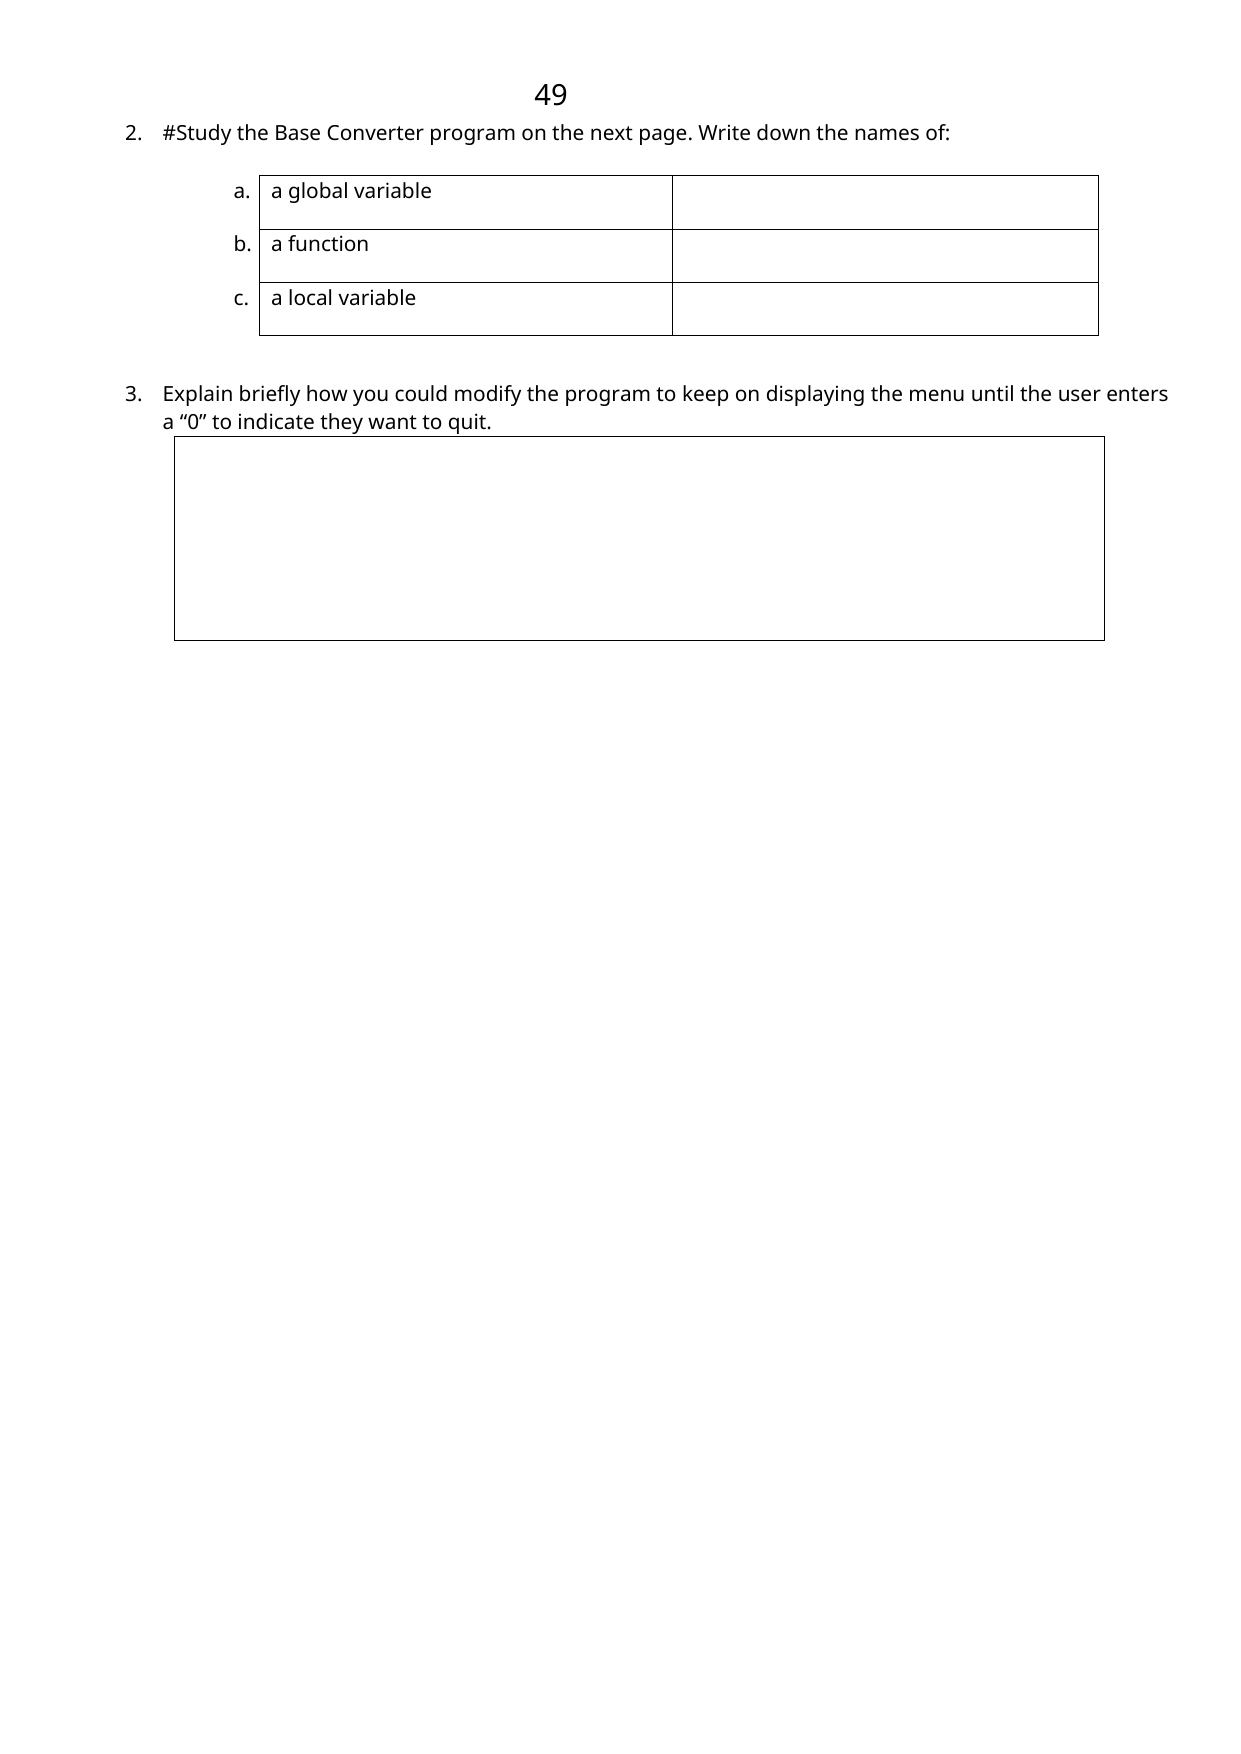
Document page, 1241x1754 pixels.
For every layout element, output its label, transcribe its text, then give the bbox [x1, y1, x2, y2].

table_header a global variable [260, 176, 672, 228]
table_cell [673, 283, 1098, 335]
table_cell [673, 230, 1098, 282]
table_cell a local variable [260, 283, 672, 335]
table_header [175, 437, 1104, 640]
list #Study the Base Converter program on the next page. Write down the names of: [125, 118, 1181, 175]
list Explain briefly how you could modify the program to keep on displaying the menu until the user enters a “0” to indicate they want to quit. [125, 379, 1181, 436]
table_cell a function [260, 230, 672, 282]
table_header [673, 176, 1098, 228]
